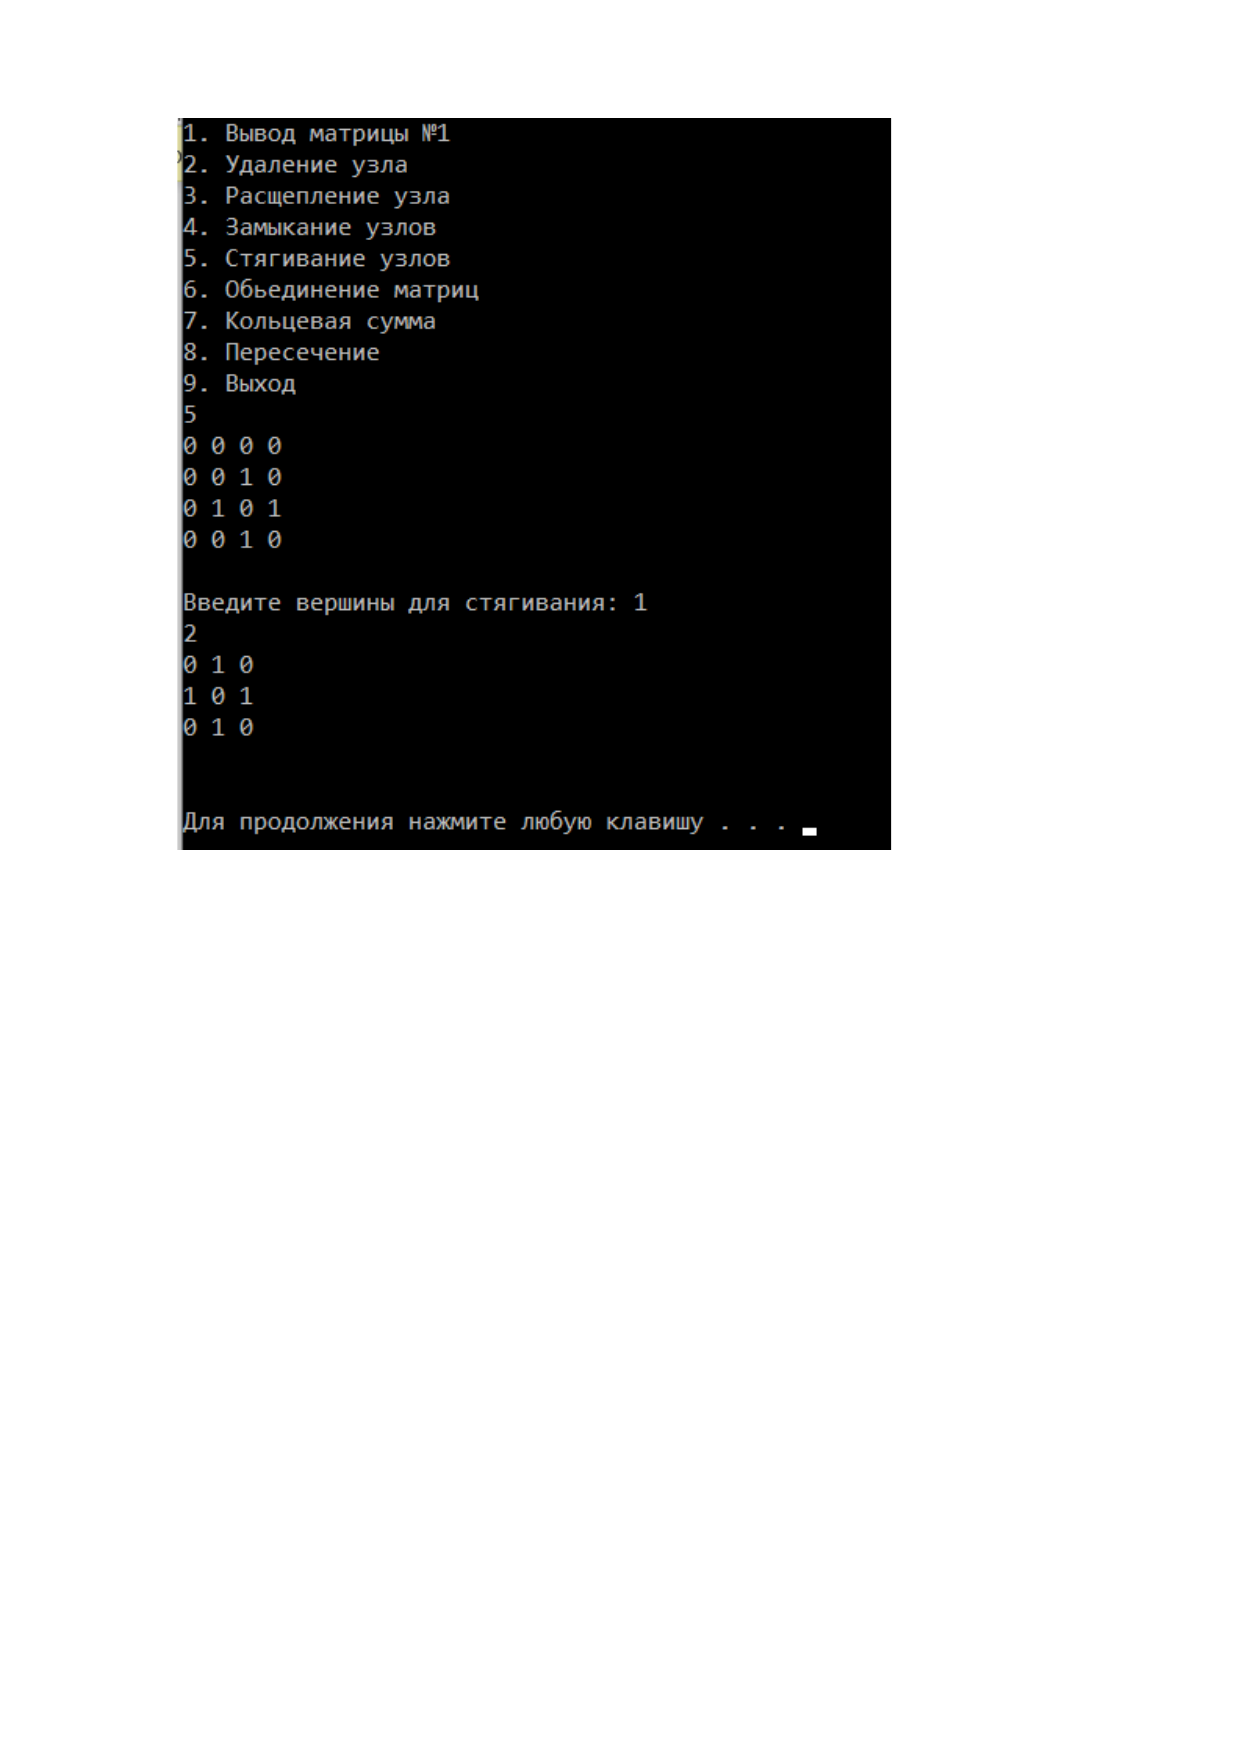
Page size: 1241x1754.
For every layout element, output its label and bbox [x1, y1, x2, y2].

picture [177, 118, 892, 850]
